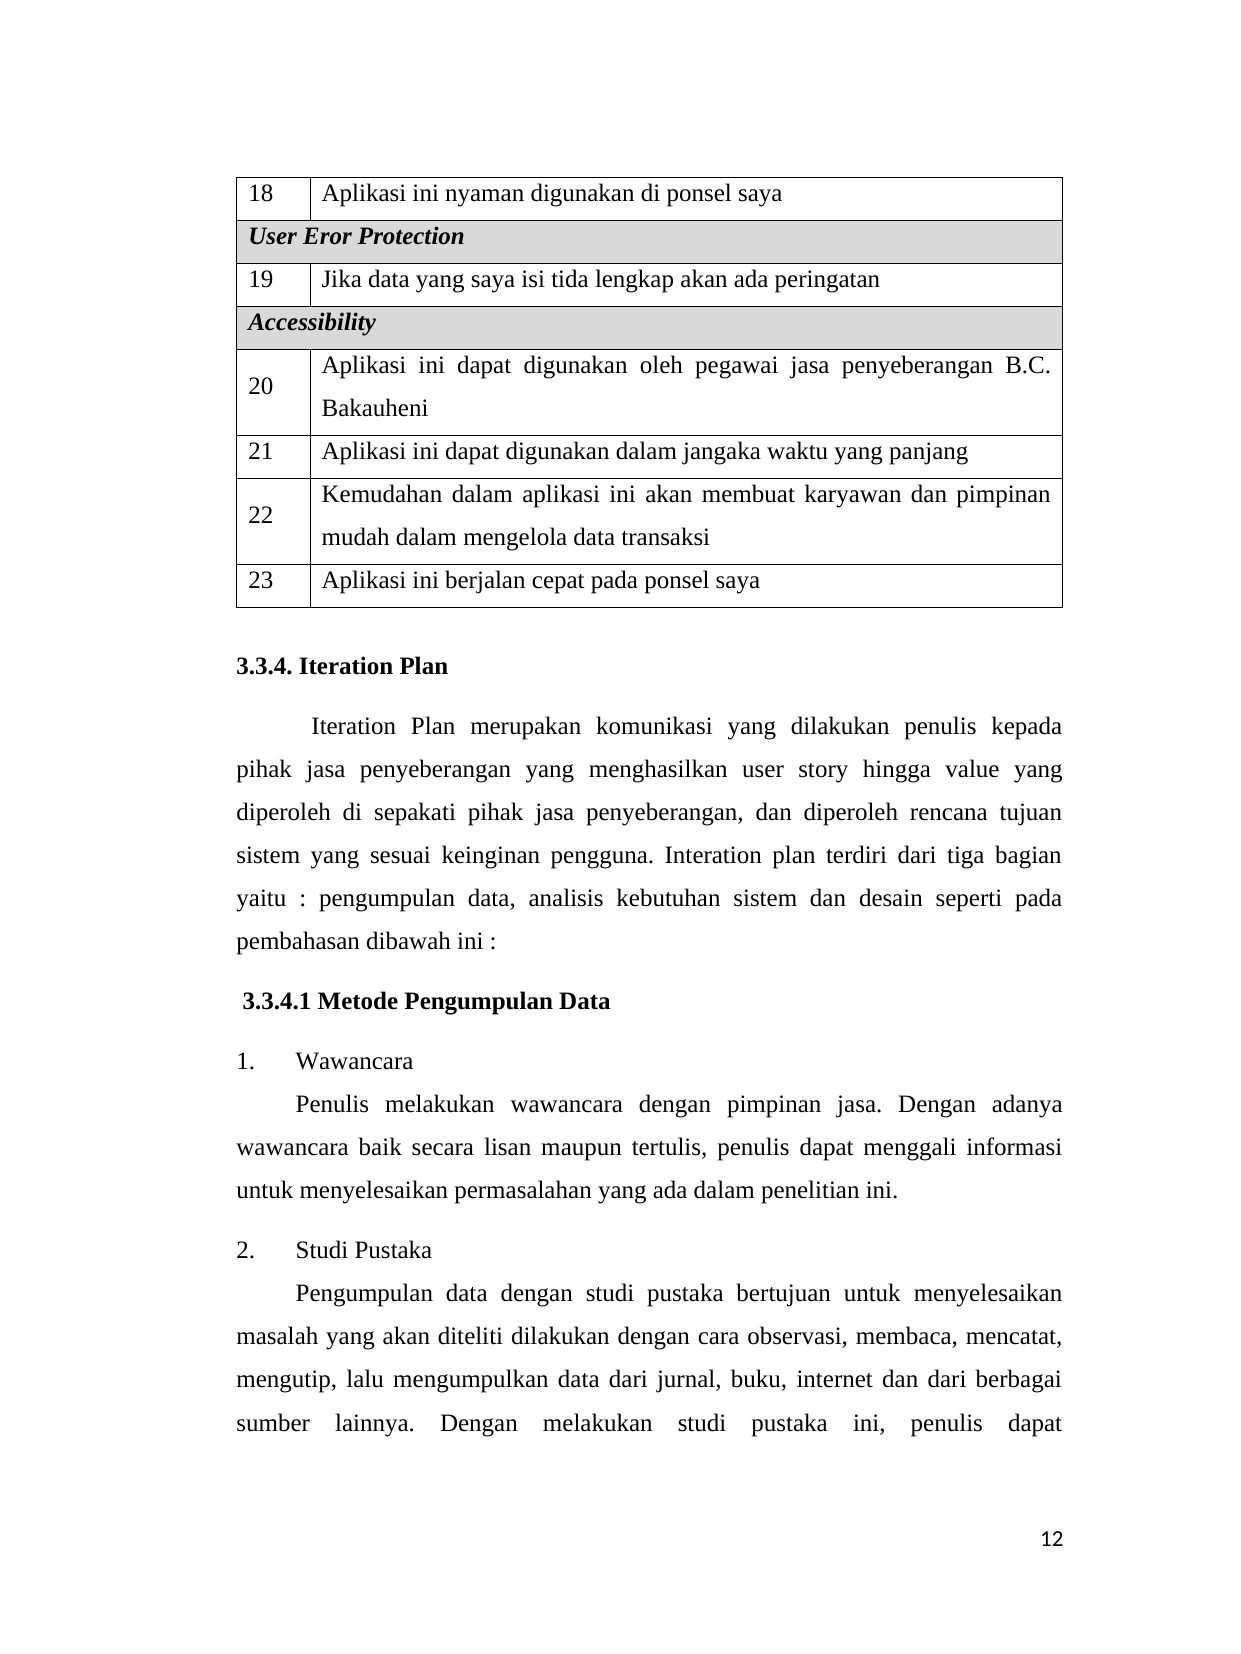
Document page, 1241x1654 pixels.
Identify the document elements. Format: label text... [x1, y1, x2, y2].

list Wawancara [236, 1046, 1063, 1075]
table_cell 18 [237, 178, 310, 220]
table_cell Aplikasi ini dapat digunakan dalam jangaka waktu yang panjang [311, 436, 1062, 478]
table_cell Kemudahan dalam aplikasi ini akan membuat karyawan dan pimpinan mudah dalam mengelola data transaksi [311, 479, 1062, 564]
table_cell Aplikasi ini dapat digunakan oleh pegawai jasa penyeberangan B.C. Bakauheni [311, 350, 1062, 435]
table_cell Accessibility [237, 307, 1062, 349]
table_cell 22 [237, 479, 310, 564]
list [236, 1278, 1063, 1436]
table_cell 19 [237, 264, 310, 306]
table_cell 23 [237, 565, 310, 607]
table_cell Aplikasi ini berjalan cepat pada ponsel saya [311, 565, 1062, 607]
table_cell 21 [237, 436, 310, 478]
text 3.3.4.1 Metode Pengumpulan Data [236, 986, 1063, 1015]
text 3.3.4. Iteration Plan [236, 608, 1063, 680]
table_cell Aplikasi ini nyaman digunakan di ponsel saya [311, 178, 1062, 220]
list Studi Pustaka [236, 1235, 1063, 1264]
table_cell 20 [237, 350, 310, 435]
table_cell User Eror Protection [237, 221, 1062, 263]
table_cell Jika data yang saya isi tida lengkap akan ada peringatan [311, 264, 1062, 306]
text Iteration Plan merupakan komunikasi yang dilakukan penulis kepada pihak jasa penyeberangan yang menghasilkan user story hingga value yang diperoleh di sepakati pihak jasa penyeberangan, dan diperoleh rencana tujuan sistem yang sesuai keinginan pengguna. Interation plan terdiri dari tiga bagian yaitu : pengumpulan data, analisis kebutuhan sistem dan desain seperti pada pembahasan dibawah ini : [236, 711, 1063, 955]
text Penulis melakukan wawancara dengan pimpinan jasa. Dengan adanya wawancara baik secara lisan maupun tertulis, penulis dapat menggali informasi untuk menyelesaikan permasalahan yang ada dalam penelitian ini. [236, 1089, 1063, 1204]
